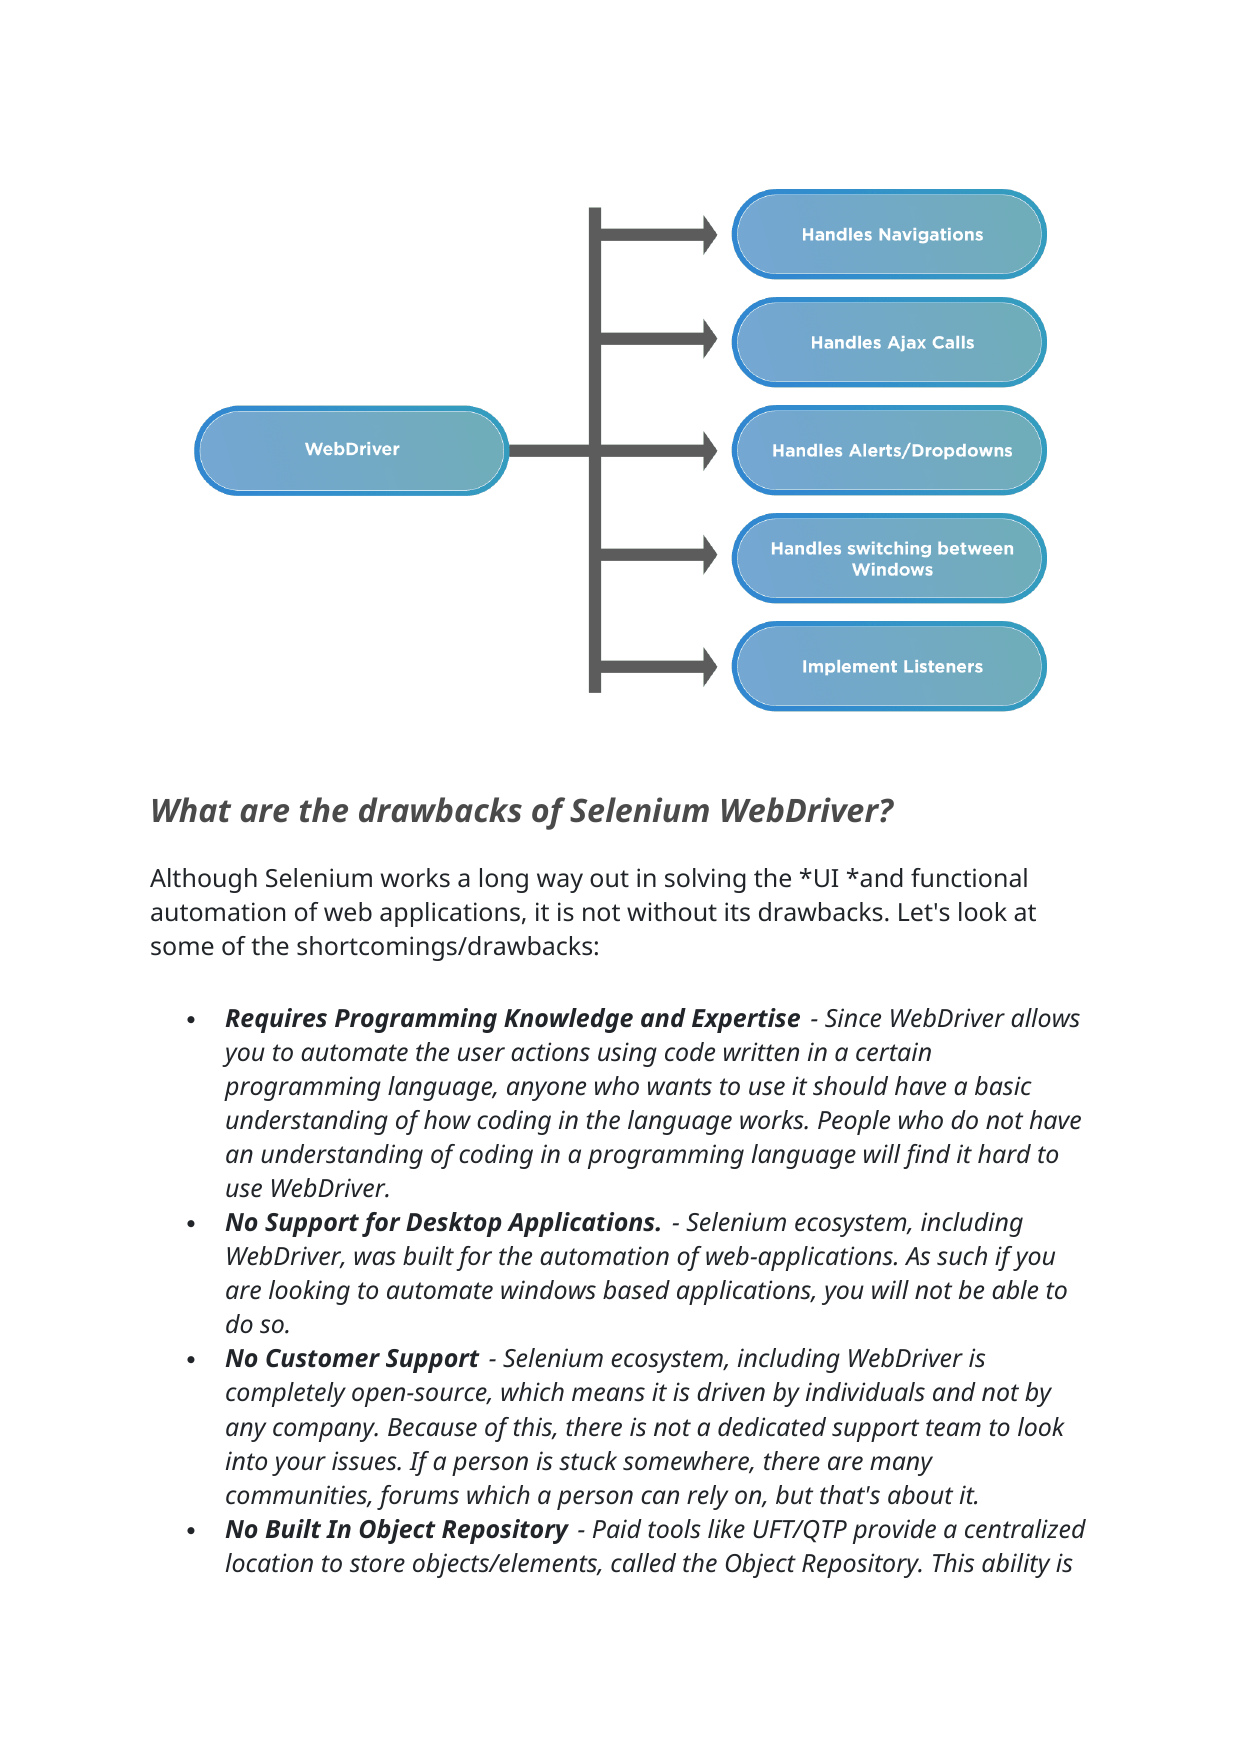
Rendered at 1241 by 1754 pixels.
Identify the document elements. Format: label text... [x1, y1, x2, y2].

list No Support for Desktop Applications. - Selenium ecosystem, including WebDriver, was built for the automation of web-applications. As such if you are looking to automate windows based applications, you will not be able to do so. [187, 1205, 1090, 1341]
list No Customer Support - Selenium ecosystem, including WebDriver is completely open-source, which means it is driven by individuals and not by any company. Because of this, there is not a dedicated support team to look into your issues. If a person is stuck somewhere, there are many communities, forums which a person can rely on, but that's about it. [187, 1341, 1090, 1511]
picture [150, 150, 1091, 751]
list Requires Programming Knowledge and Expertise - Since WebDriver allows you to automate the user actions using code written in a certain programming language, anyone who wants to use it should have a basic understanding of how coding in the language works. People who do not have an understanding of coding in a programming language will find it hard to use WebDriver. [187, 1000, 1090, 1205]
text Although Selenium works a long way out in solving the *UI *and functional automation of web applications, it is not without its drawbacks. Let's look at some of the shortcomings/drawbacks: [150, 861, 1090, 963]
text What are the drawbacks of Selenium WebDriver? [150, 788, 1090, 832]
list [187, 1511, 1090, 1579]
